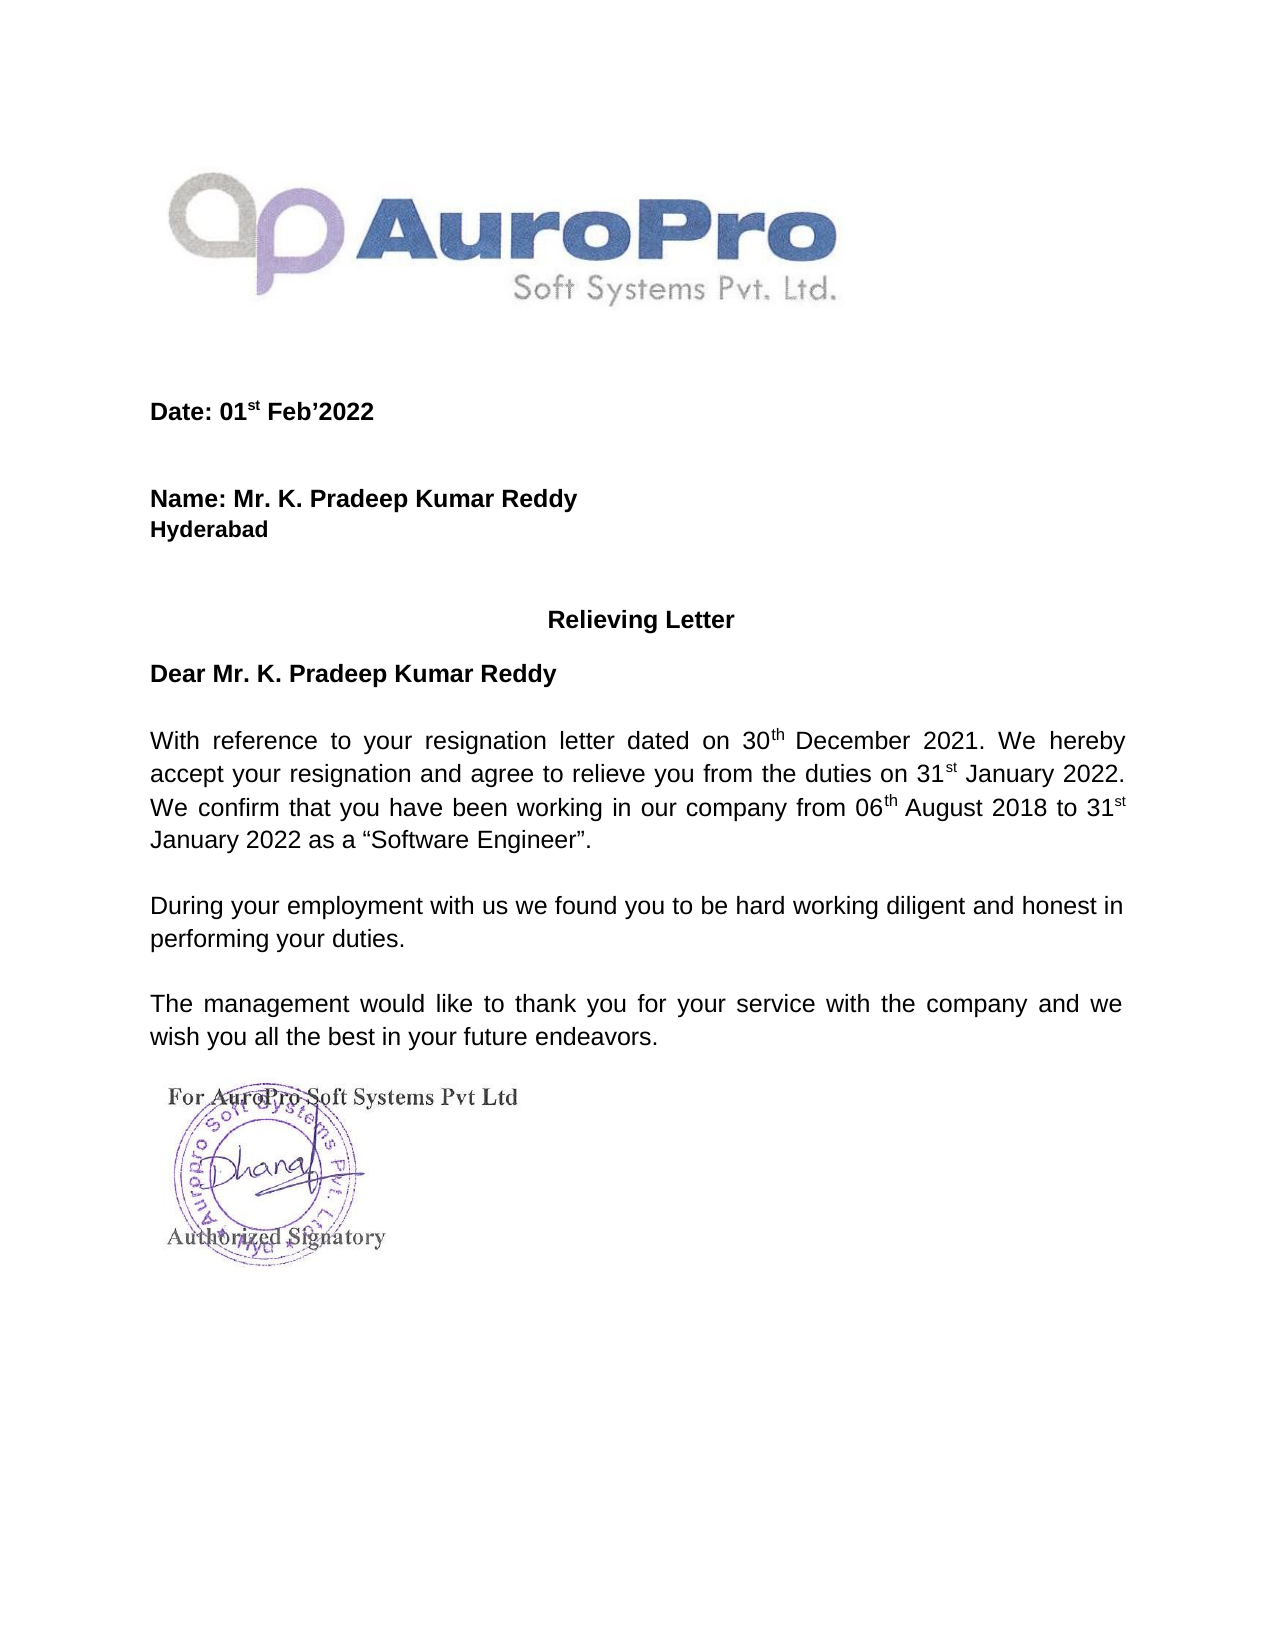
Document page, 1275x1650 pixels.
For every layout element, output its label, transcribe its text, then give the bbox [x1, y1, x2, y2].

text The management would like to thank you for your service with the company and we wish you all the best in your future endeavors. [150, 989, 1124, 1051]
picture [166, 166, 845, 316]
text Name: Mr. K. Pradeep Kumar Reddy [150, 483, 1137, 512]
text Hyderabad [150, 516, 1137, 543]
text With reference to your resignation letter dated on 30th December 2021. We hereby accept your resignation and agree to relieve you from the duties on 31st January 2022. We confirm that you have been working in our company from 06th August 2018 to 31st January 2022 as a “Software Engineer”. [150, 724, 1126, 854]
subtitle Relieving Letter [545, 605, 737, 634]
text Dear Mr. K. Pradeep Kumar Reddy [150, 659, 1137, 688]
subtitle Date: 01st Feb’2022 [150, 396, 1137, 425]
text During your employment with us we found you to be hard working diligent and honest in performing your duties. [150, 891, 1125, 952]
picture [163, 1077, 522, 1273]
